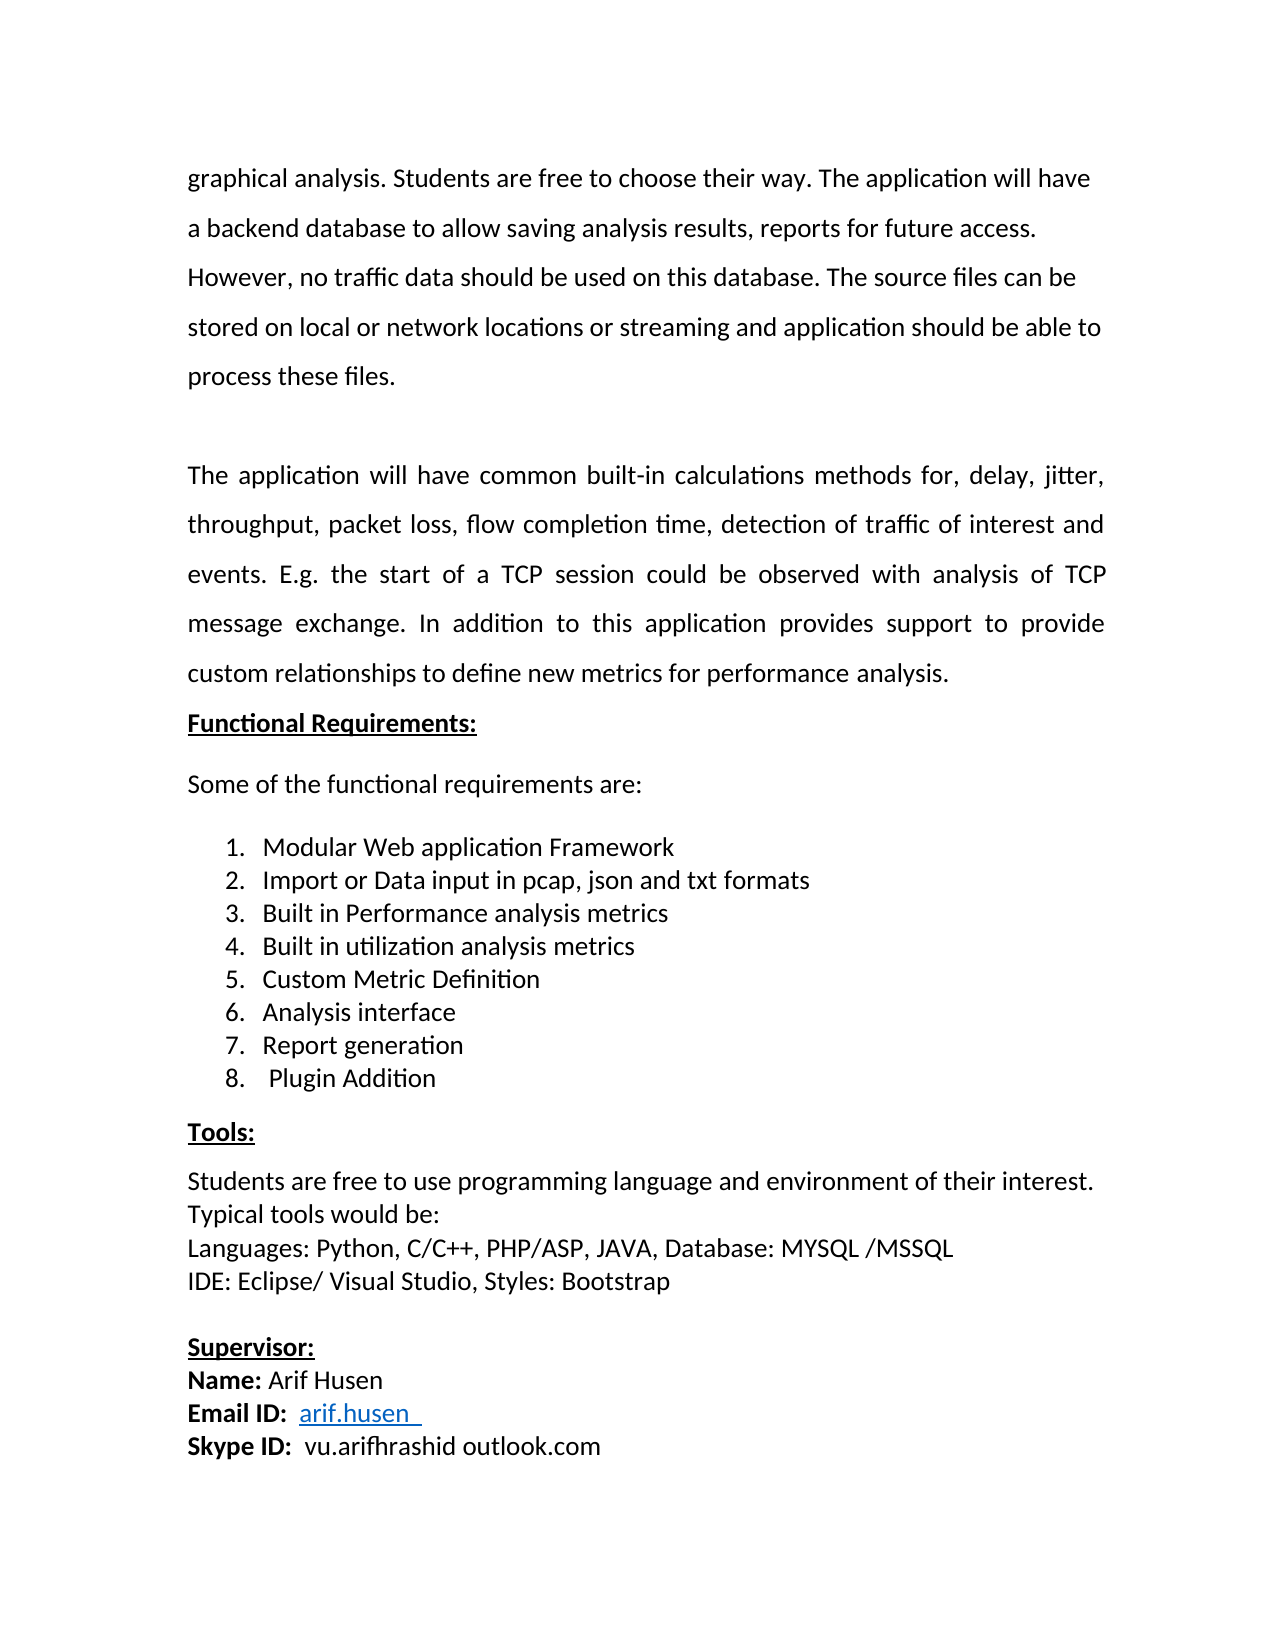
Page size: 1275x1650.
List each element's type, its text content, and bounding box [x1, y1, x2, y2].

text Name: Arif Husen [187, 1363, 1275, 1396]
text graphical analysis. Students are free to choose their way. The application will have a backend database to allow saving analysis results, reports for future access. [187, 161, 1101, 244]
list Plugin Addition [225, 1061, 1275, 1094]
text Languages: Python, C/C++, PHP/ASP, JAVA, Database: MYSQL /MSSQL IDE: Eclipse/ Visual Studio, Styles: Bootstrap [187, 1231, 996, 1297]
subtitle Tools: [187, 1115, 1275, 1148]
list Built in Performance analysis metrics [225, 896, 1275, 929]
text Skype ID: vu.arifhrashid outlook.com [187, 1429, 1275, 1462]
list Analysis interface [225, 995, 1275, 1028]
subtitle Functional Requirements: [187, 706, 1275, 739]
list Built in utilization analysis metrics [225, 929, 1275, 962]
text The application will have common built-in calculations methods for, delay, jitter, throughput, packet loss, flow completion time, detection of traffic of interest and events. E.g. the start of a TCP session could be observed with analysis of TCP message exchange. In addition to this application provides support to provide custom relationships to define new metrics for performance analysis. [187, 458, 1106, 689]
subtitle Supervisor: [187, 1330, 1275, 1363]
list Import or Data input in pcap, json and txt formats [225, 863, 1275, 896]
text Some of the functional requirements are: [187, 768, 1275, 801]
text However, no traffic data should be used on this database. The source files can be stored on local or network locations or streaming and application should be able to process these files. [187, 260, 1108, 392]
list Modular Web application Framework [225, 830, 1275, 863]
text Email ID: arif.husen [187, 1396, 1275, 1429]
text Students are free to use programming language and environment of their interest. Typical tools would be: [187, 1164, 1108, 1231]
list Custom Metric Definition [225, 962, 1275, 995]
list Report generation [225, 1028, 1275, 1061]
